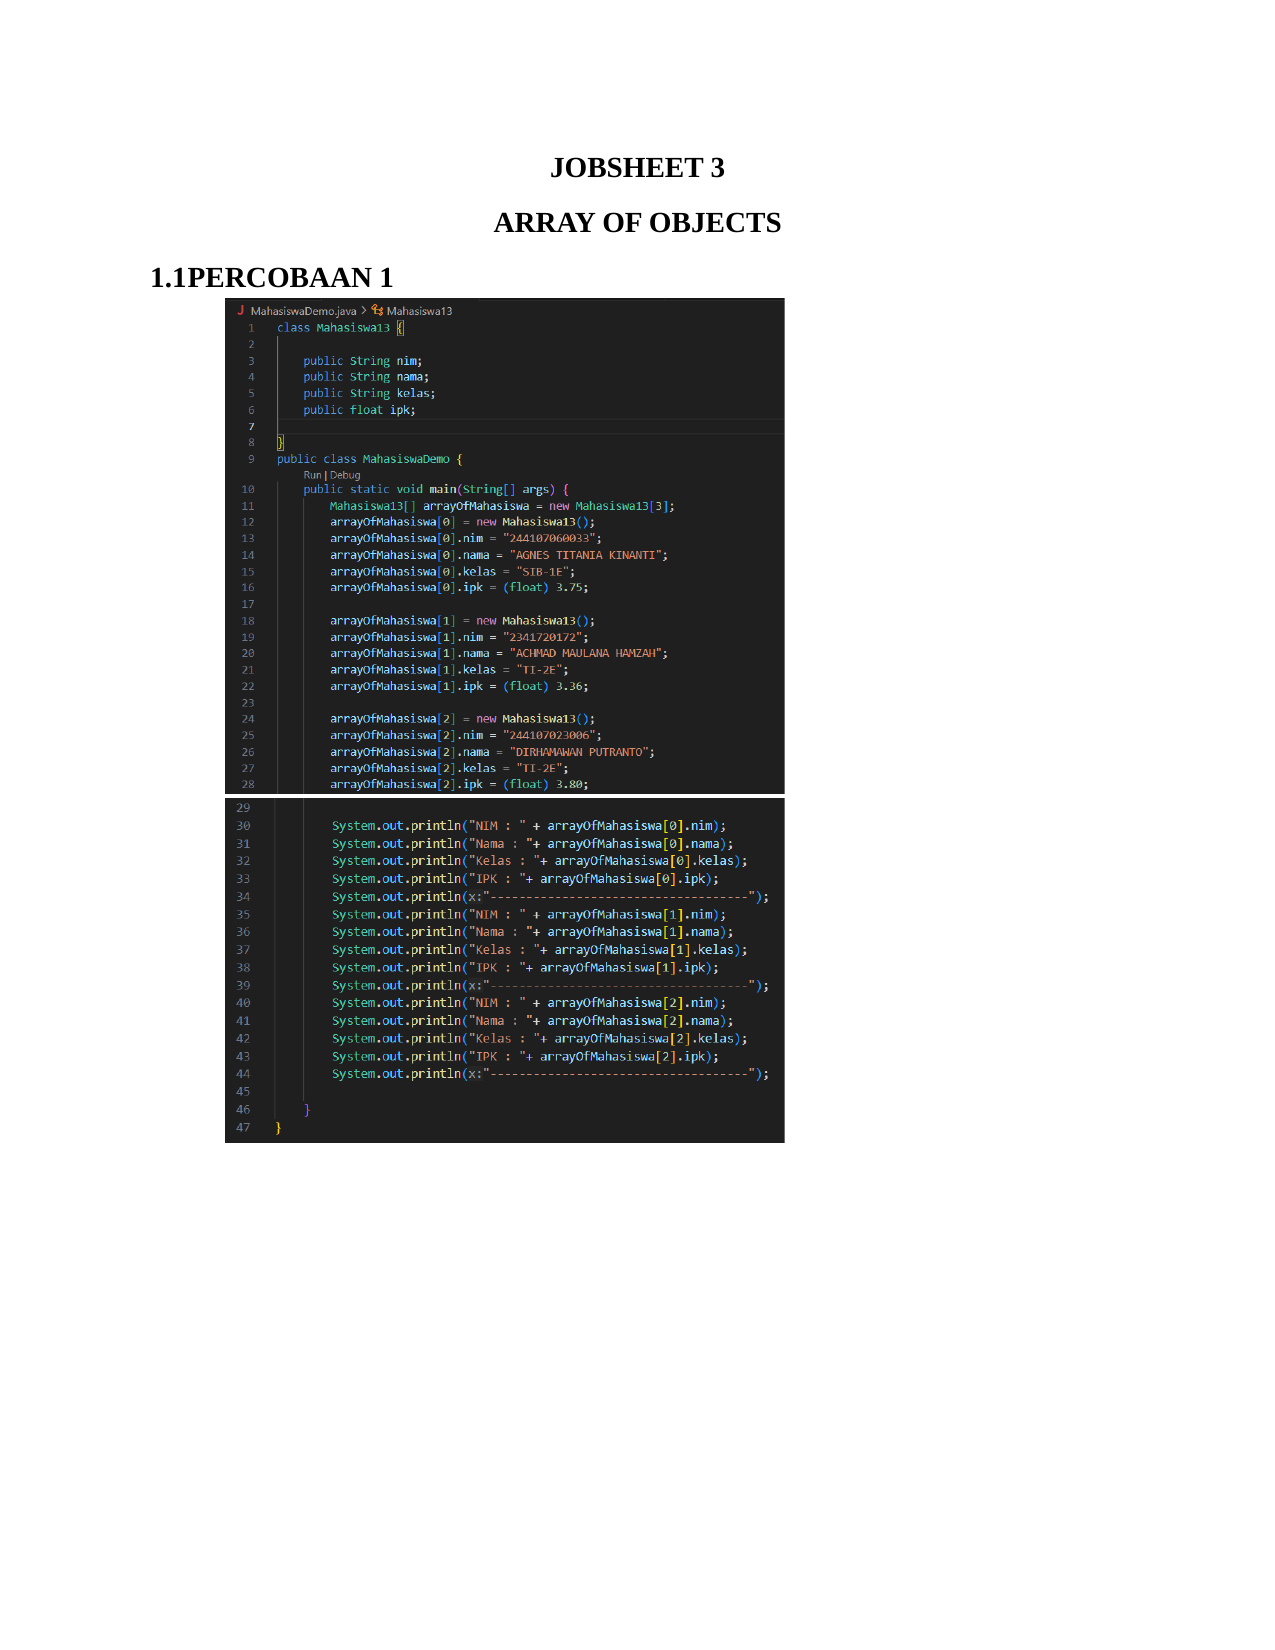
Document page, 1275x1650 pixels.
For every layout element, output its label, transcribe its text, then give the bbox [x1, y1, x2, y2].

list PERCOBAAN 1 [150, 260, 1125, 294]
picture [225, 298, 785, 794]
text ARRAY OF OBJECTS [150, 205, 1125, 239]
text JOBSHEET 3 [150, 150, 1125, 183]
picture [225, 798, 785, 1143]
